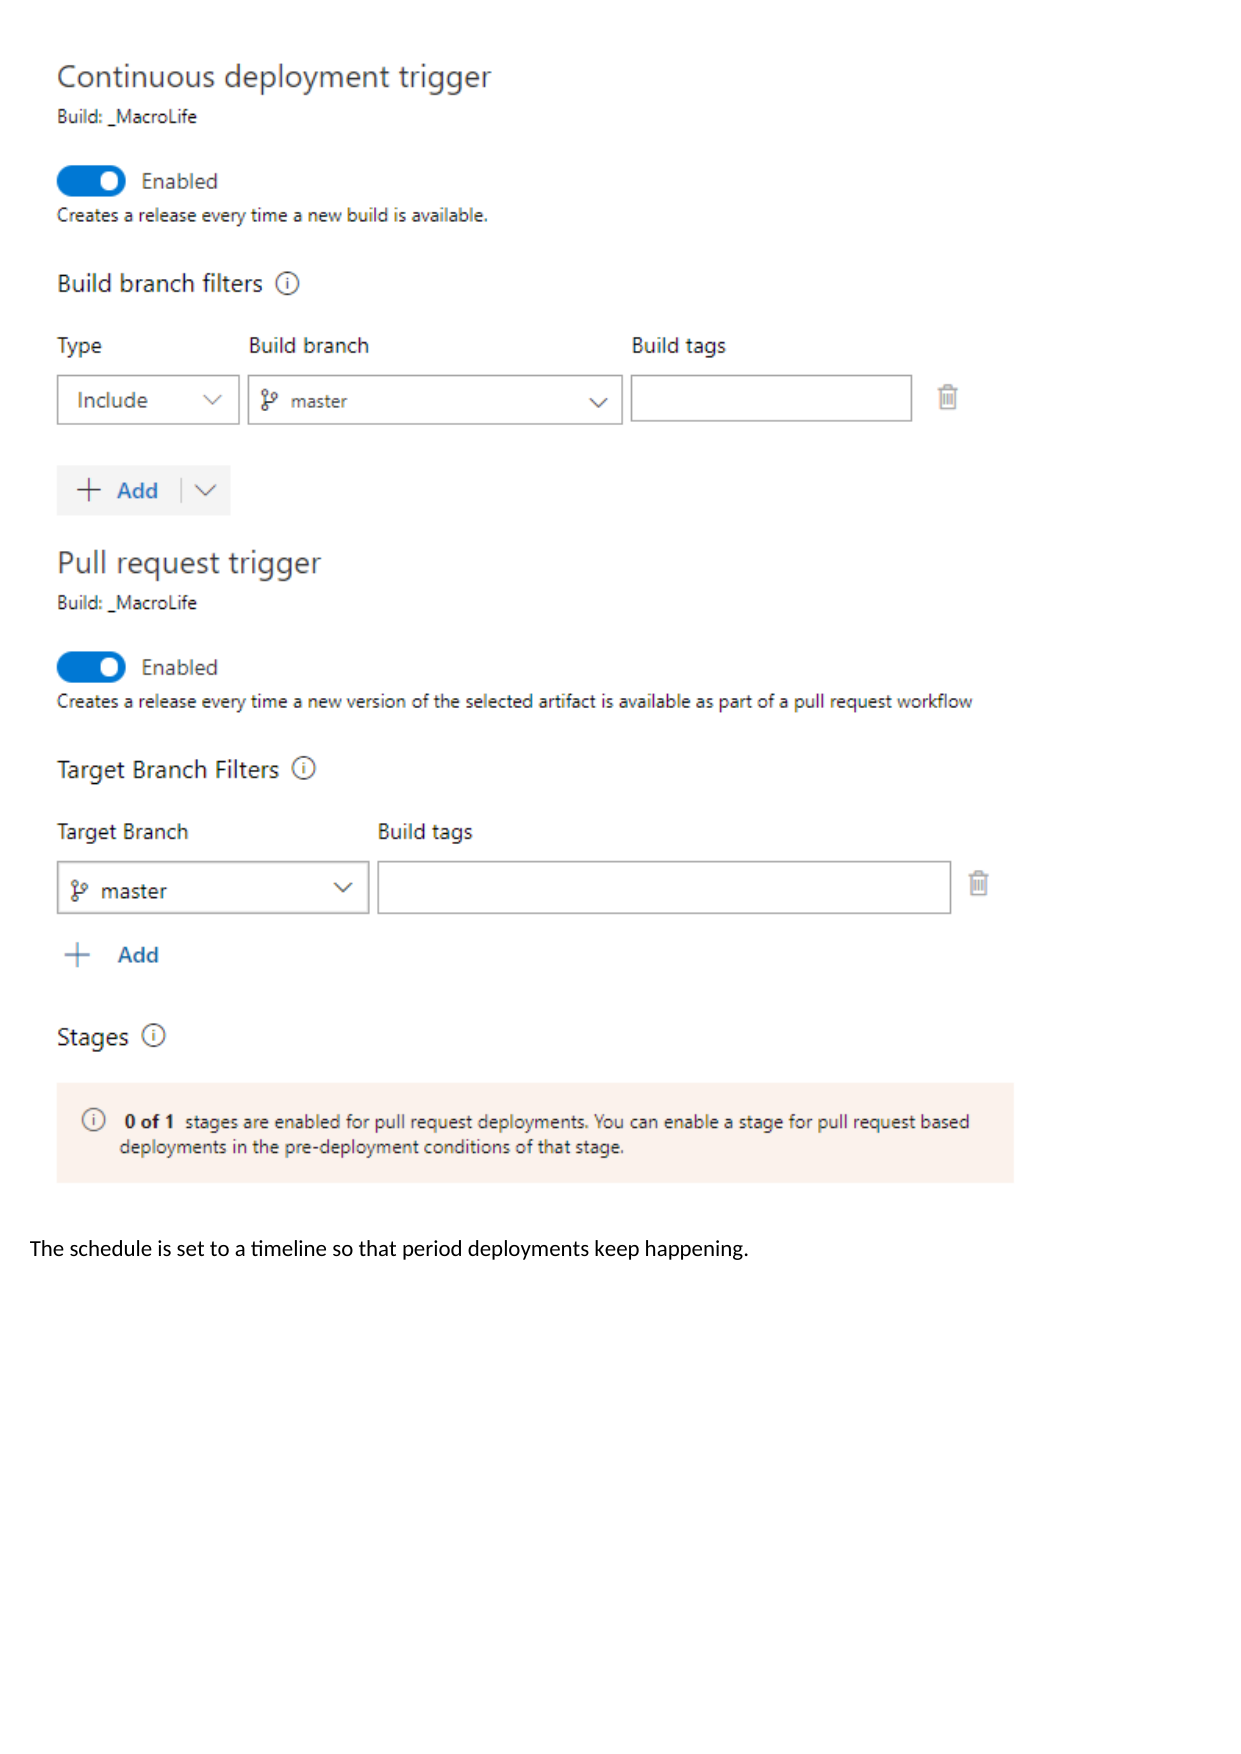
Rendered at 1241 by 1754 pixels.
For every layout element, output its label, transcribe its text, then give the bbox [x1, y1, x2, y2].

text The schedule is set to a timeline so that period deployments keep happening. [29, 1234, 1211, 1262]
picture [29, 53, 1036, 1216]
